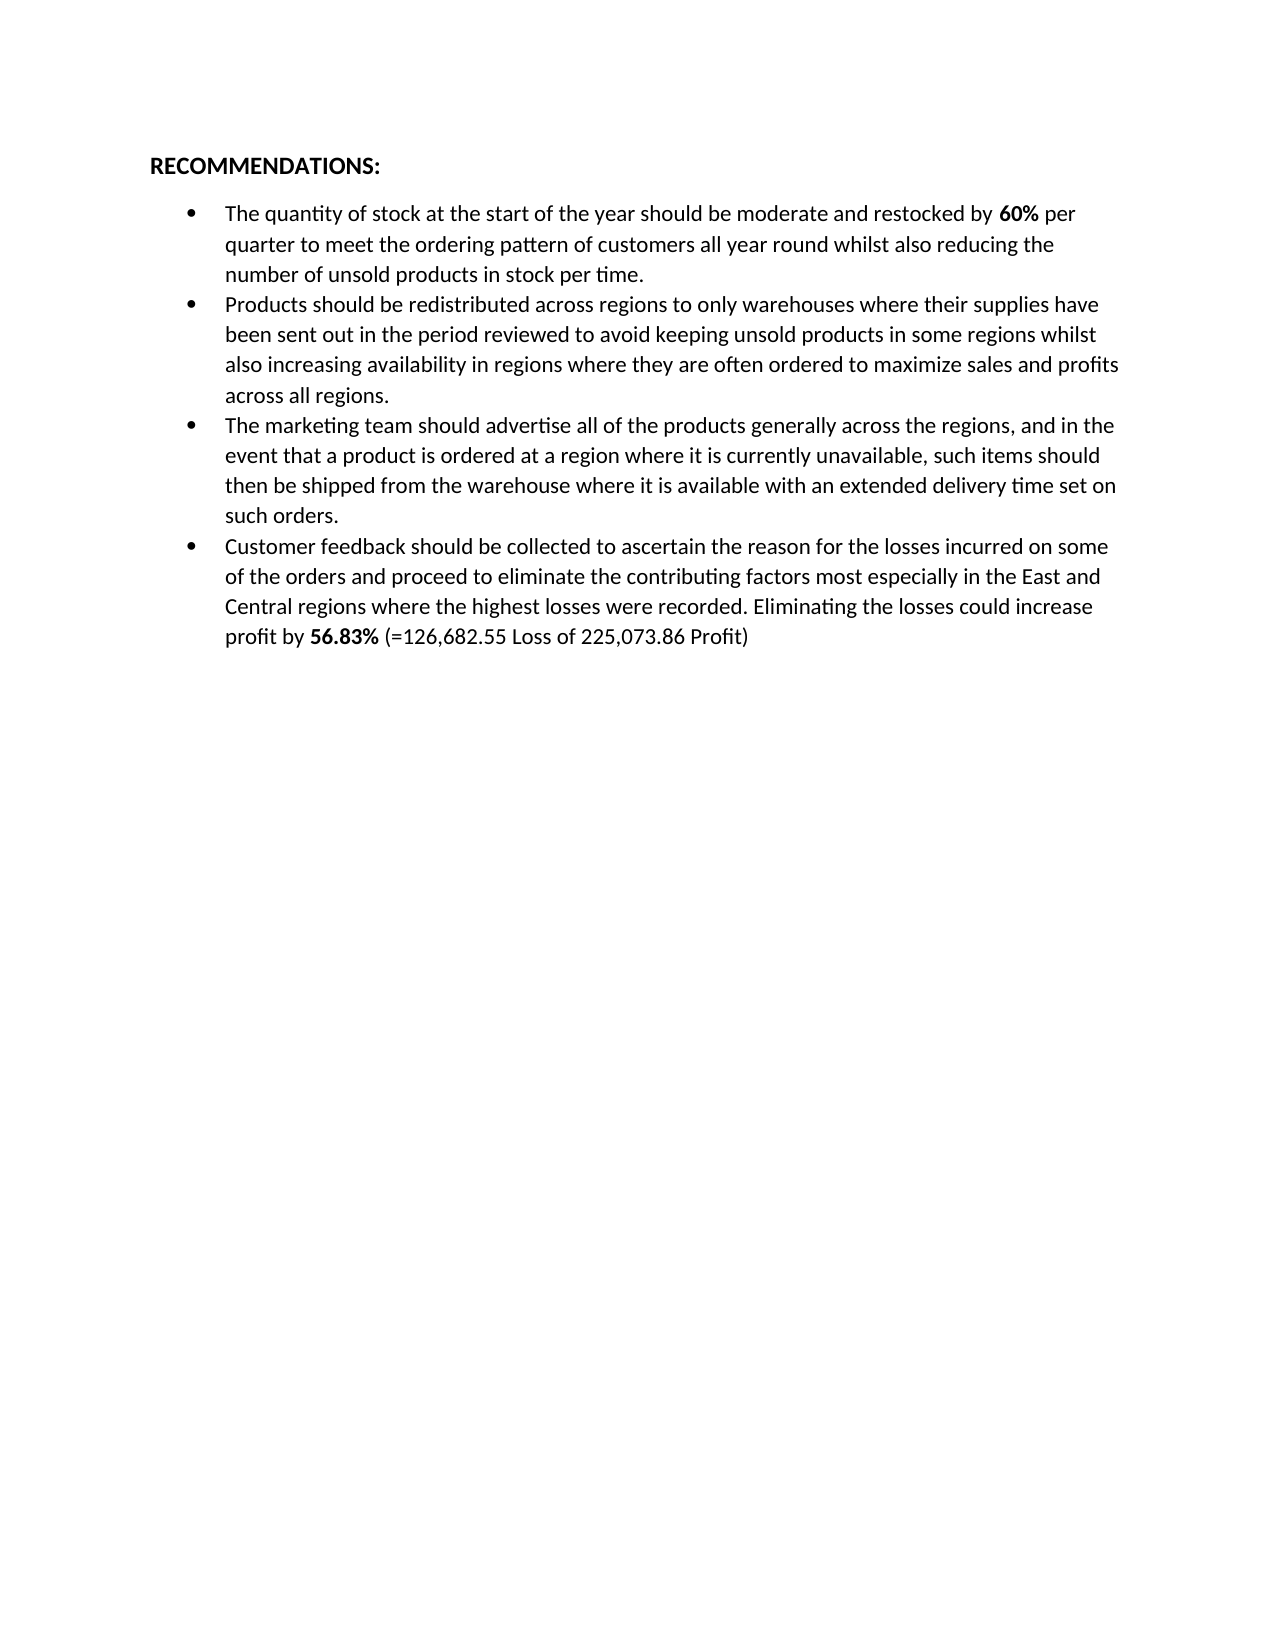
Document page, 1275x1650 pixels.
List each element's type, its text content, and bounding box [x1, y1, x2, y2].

list Products should be redistributed across regions to only warehouses where their supplies have been sent out in the period reviewed to avoid keeping unsold products in some regions whilst also increasing availability in regions where they are often ordered to maximize sales and profits across all regions. [187, 290, 1125, 409]
text RECOMMENDATIONS: [150, 150, 1125, 181]
list Customer feedback should be collected to ascertain the reason for the losses incurred on some of the orders and proceed to eliminate the contributing factors most especially in the East and Central regions where the highest losses were recorded. Eliminating the losses could increase profit by 56.83% (=126,682.55 Loss of 225,073.86 Profit) [187, 532, 1125, 651]
list The marketing team should advertise all of the products generally across the regions, and in the event that a product is ordered at a region where it is currently unavailable, such items should then be shipped from the warehouse where it is available with an extended delivery time set on such orders. [187, 411, 1125, 530]
list The quantity of stock at the start of the year should be moderate and restocked by 60% per quarter to meet the ordering pattern of customers all year round whilst also reducing the number of unsold products in stock per time. [187, 199, 1125, 288]
